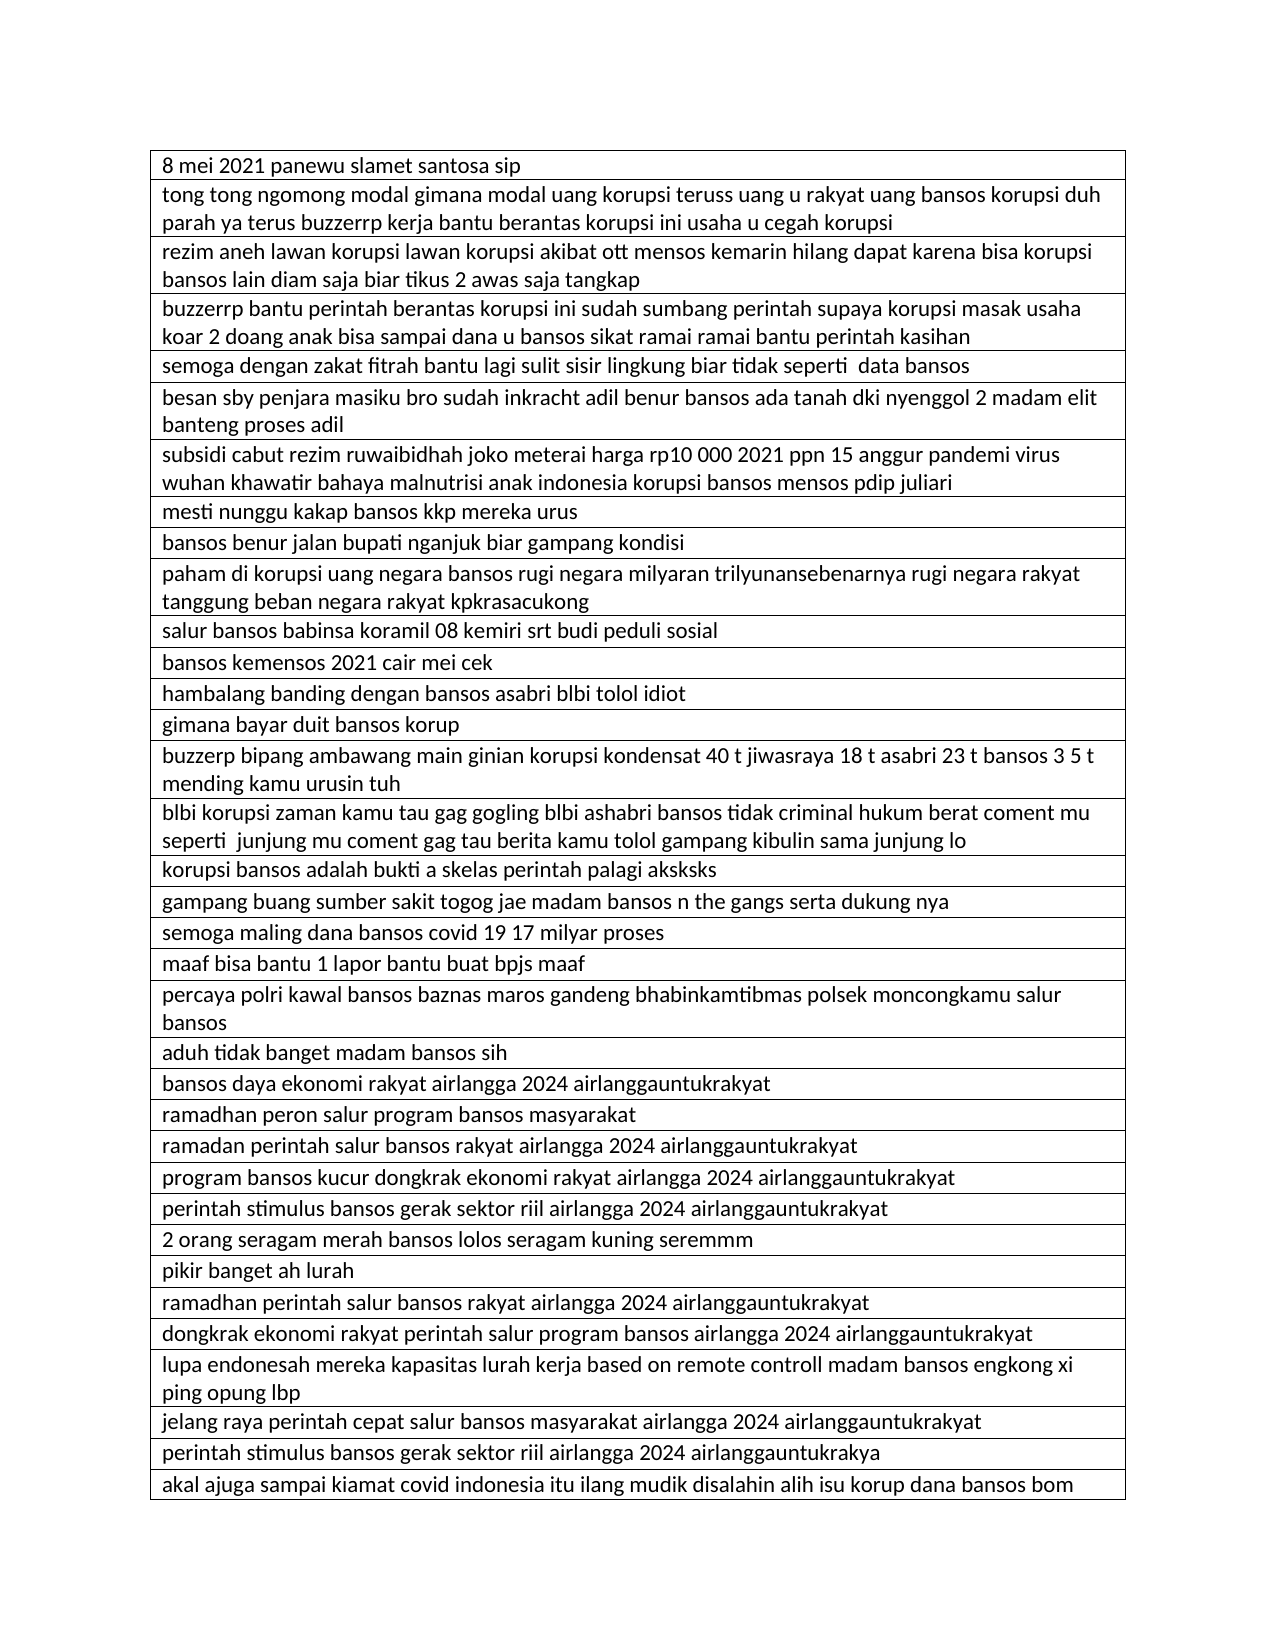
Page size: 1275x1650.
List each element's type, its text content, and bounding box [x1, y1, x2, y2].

table_cell subsidi cabut rezim ruwaibidhah joko meterai harga rp10 000 2021 ppn 15 anggur pandemi virus wuhan khawatir bahaya malnutrisi anak indonesia korupsi bansos mensos pdip juliari [151, 440, 1125, 496]
table_cell blbi korupsi zaman kamu tau gag gogling blbi ashabri bansos tidak criminal hukum berat coment mu seperti junjung mu coment gag tau berita kamu tolol gampang kibulin sama junjung lo [151, 799, 1125, 854]
table_cell jelang raya perintah cepat salur bansos masyarakat airlangga 2024 airlanggauntukrakyat [151, 1407, 1125, 1437]
table_cell mesti nunggu kakap bansos kkp mereka urus [151, 497, 1125, 527]
table_cell lupa endonesah mereka kapasitas lurah kerja based on remote controll madam bansos engkong xi ping opung lbp [151, 1350, 1125, 1406]
table_cell tong tong ngomong modal gimana modal uang korupsi teruss uang u rakyat uang bansos korupsi duh parah ya terus buzzerrp kerja bantu berantas korupsi ini usaha u cegah korupsi [151, 180, 1125, 236]
table_cell besan sby penjara masiku bro sudah inkracht adil benur bansos ada tanah dki nyenggol 2 madam elit banteng proses adil [151, 383, 1125, 439]
table_cell perintah stimulus bansos gerak sektor riil airlangga 2024 airlanggauntukrakyat [151, 1194, 1125, 1224]
table_cell paham di korupsi uang negara bansos rugi negara milyaran trilyunansebenarnya rugi negara rakyat tanggung beban negara rakyat kpkrasacukong [151, 559, 1125, 615]
table_cell program bansos kucur dongkrak ekonomi rakyat airlangga 2024 airlanggauntukrakyat [151, 1163, 1125, 1193]
table_cell semoga maling dana bansos covid 19 17 milyar proses [151, 918, 1125, 948]
table_cell salur bansos babinsa koramil 08 kemiri srt budi peduli sosial [151, 616, 1125, 647]
table_cell perintah stimulus bansos gerak sektor riil airlangga 2024 airlanggauntukrakya [151, 1439, 1125, 1469]
table_cell bansos kemensos 2021 cair mei cek [151, 648, 1125, 678]
table_cell ramadhan perintah salur bansos rakyat airlangga 2024 airlanggauntukrakyat [151, 1288, 1125, 1318]
table_cell ramadan perintah salur bansos rakyat airlangga 2024 airlanggauntukrakyat [151, 1131, 1125, 1162]
table_cell semoga dengan zakat fitrah bantu lagi sulit sisir lingkung biar tidak seperti data bansos [151, 351, 1125, 382]
table_cell percaya polri kawal bansos baznas maros gandeng bhabinkamtibmas polsek moncongkamu salur bansos [151, 981, 1125, 1037]
table_cell korupsi bansos adalah bukti a skelas perintah palagi aksksks [151, 856, 1125, 886]
table_cell bansos benur jalan bupati nganjuk biar gampang kondisi [151, 528, 1125, 558]
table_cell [151, 151, 1125, 179]
table_cell bansos daya ekonomi rakyat airlangga 2024 airlanggauntukrakyat [151, 1069, 1125, 1099]
table_cell aduh tidak banget madam bansos sih [151, 1038, 1125, 1068]
table_cell ramadhan peron salur program bansos masyarakat [151, 1100, 1125, 1130]
table_cell hambalang banding dengan bansos asabri blbi tolol idiot [151, 679, 1125, 709]
table_cell pikir banget ah lurah [151, 1256, 1125, 1287]
table_cell maaf bisa bantu 1 lapor bantu buat bpjs maaf [151, 949, 1125, 979]
table_cell buzzerp bipang ambawang main ginian korupsi kondensat 40 t jiwasraya 18 t asabri 23 t bansos 3 5 t mending kamu urusin tuh [151, 741, 1125, 797]
table_cell gimana bayar duit bansos korup [151, 710, 1125, 740]
table_cell 2 orang seragam merah bansos lolos seragam kuning seremmm [151, 1225, 1125, 1255]
table_cell gampang buang sumber sakit togog jae madam bansos n the gangs serta dukung nya [151, 887, 1125, 917]
table_cell buzzerrp bantu perintah berantas korupsi ini sudah sumbang perintah supaya korupsi masak usaha koar 2 doang anak bisa sampai dana u bansos sikat ramai ramai bantu perintah kasihan [151, 294, 1125, 350]
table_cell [151, 1470, 1125, 1499]
table_cell dongkrak ekonomi rakyat perintah salur program bansos airlangga 2024 airlanggauntukrakyat [151, 1319, 1125, 1349]
table_cell rezim aneh lawan korupsi lawan korupsi akibat ott mensos kemarin hilang dapat karena bisa korupsi bansos lain diam saja biar tikus 2 awas saja tangkap [151, 237, 1125, 293]
